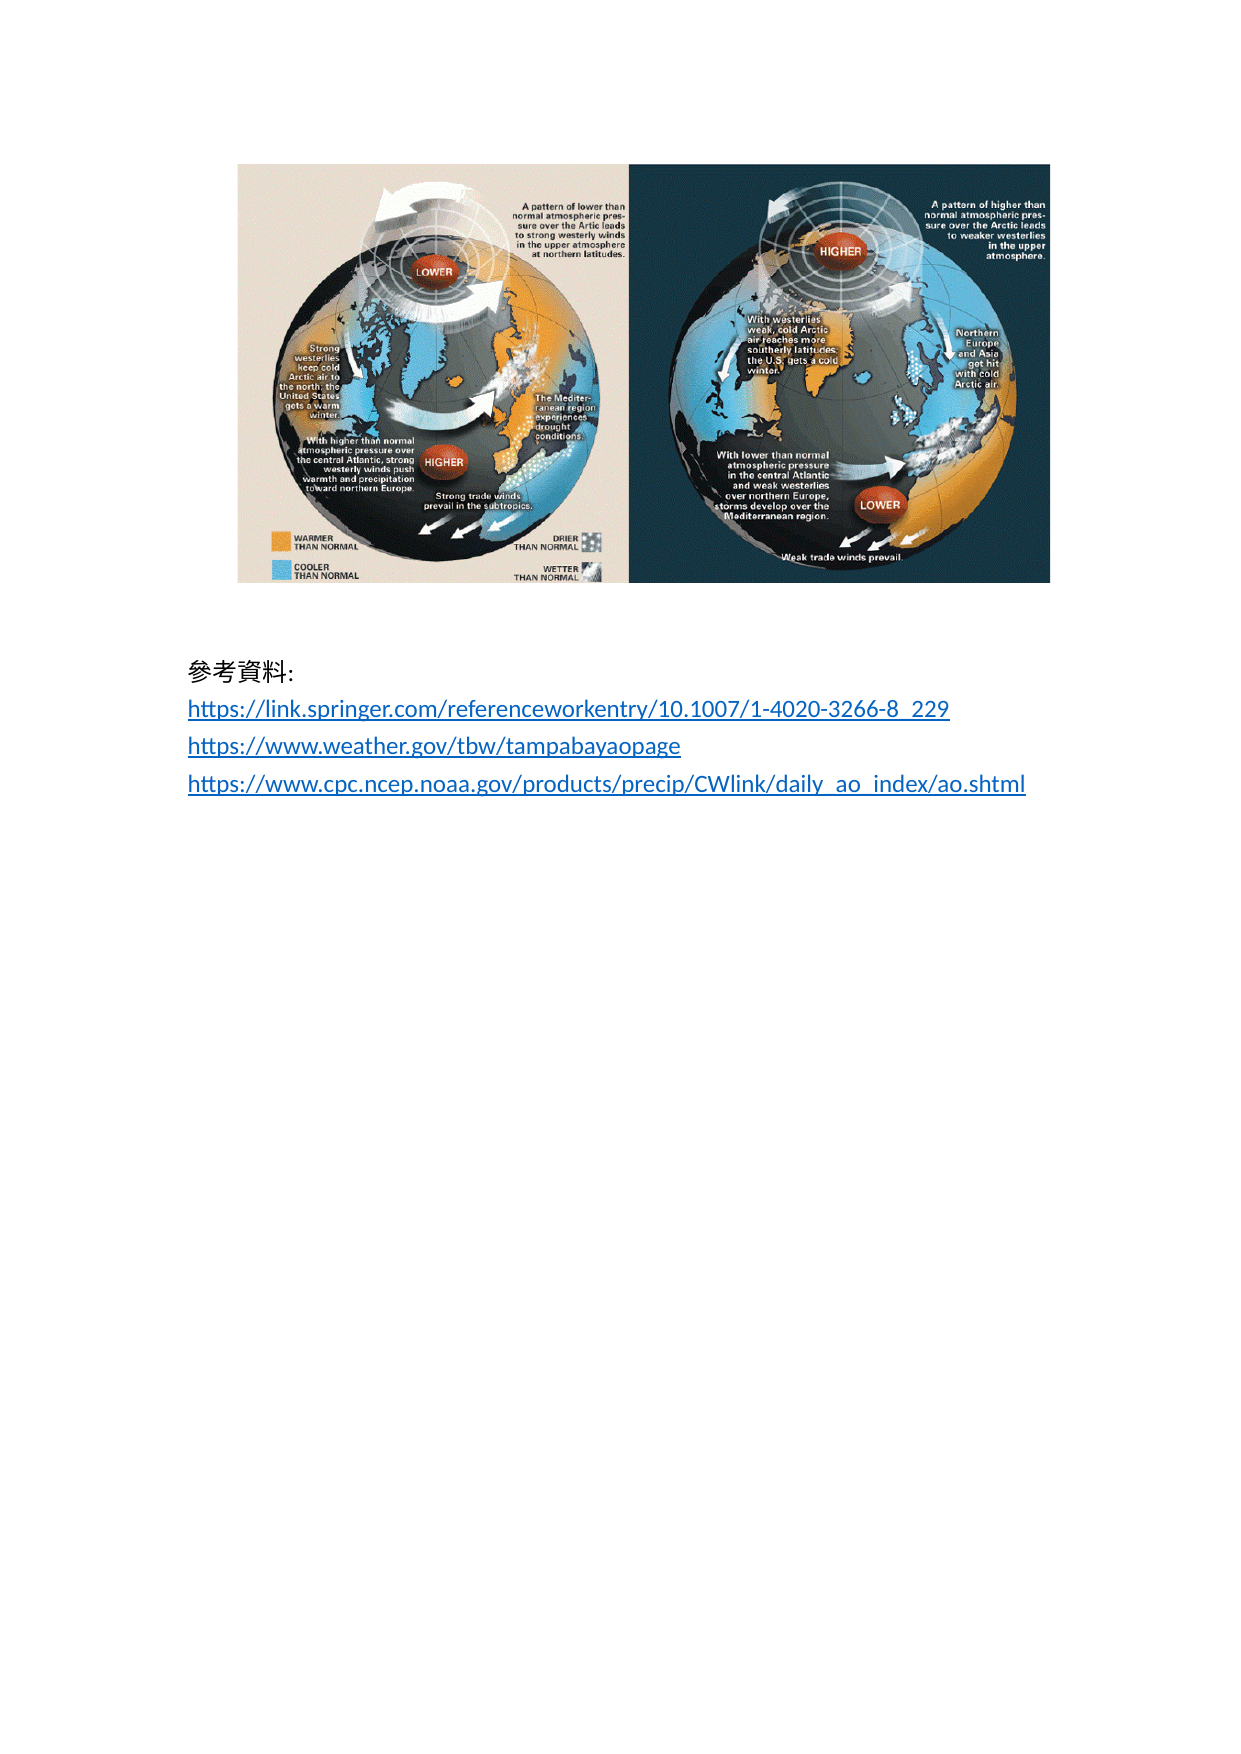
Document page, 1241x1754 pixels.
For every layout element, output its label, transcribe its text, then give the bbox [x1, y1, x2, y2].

text https://www.cpc.ncep.noaa.gov/products/precip/CWlink/daily_ao_index/ao.shtml [187, 764, 1053, 802]
picture [237, 164, 1050, 583]
text https://www.weather.gov/tbw/tampabayaopage [187, 727, 1053, 764]
text 參考資料: [187, 652, 1053, 689]
text https://link.springer.com/referenceworkentry/10.1007/1-4020-3266-8_229 [187, 689, 1053, 727]
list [187, 164, 1053, 614]
